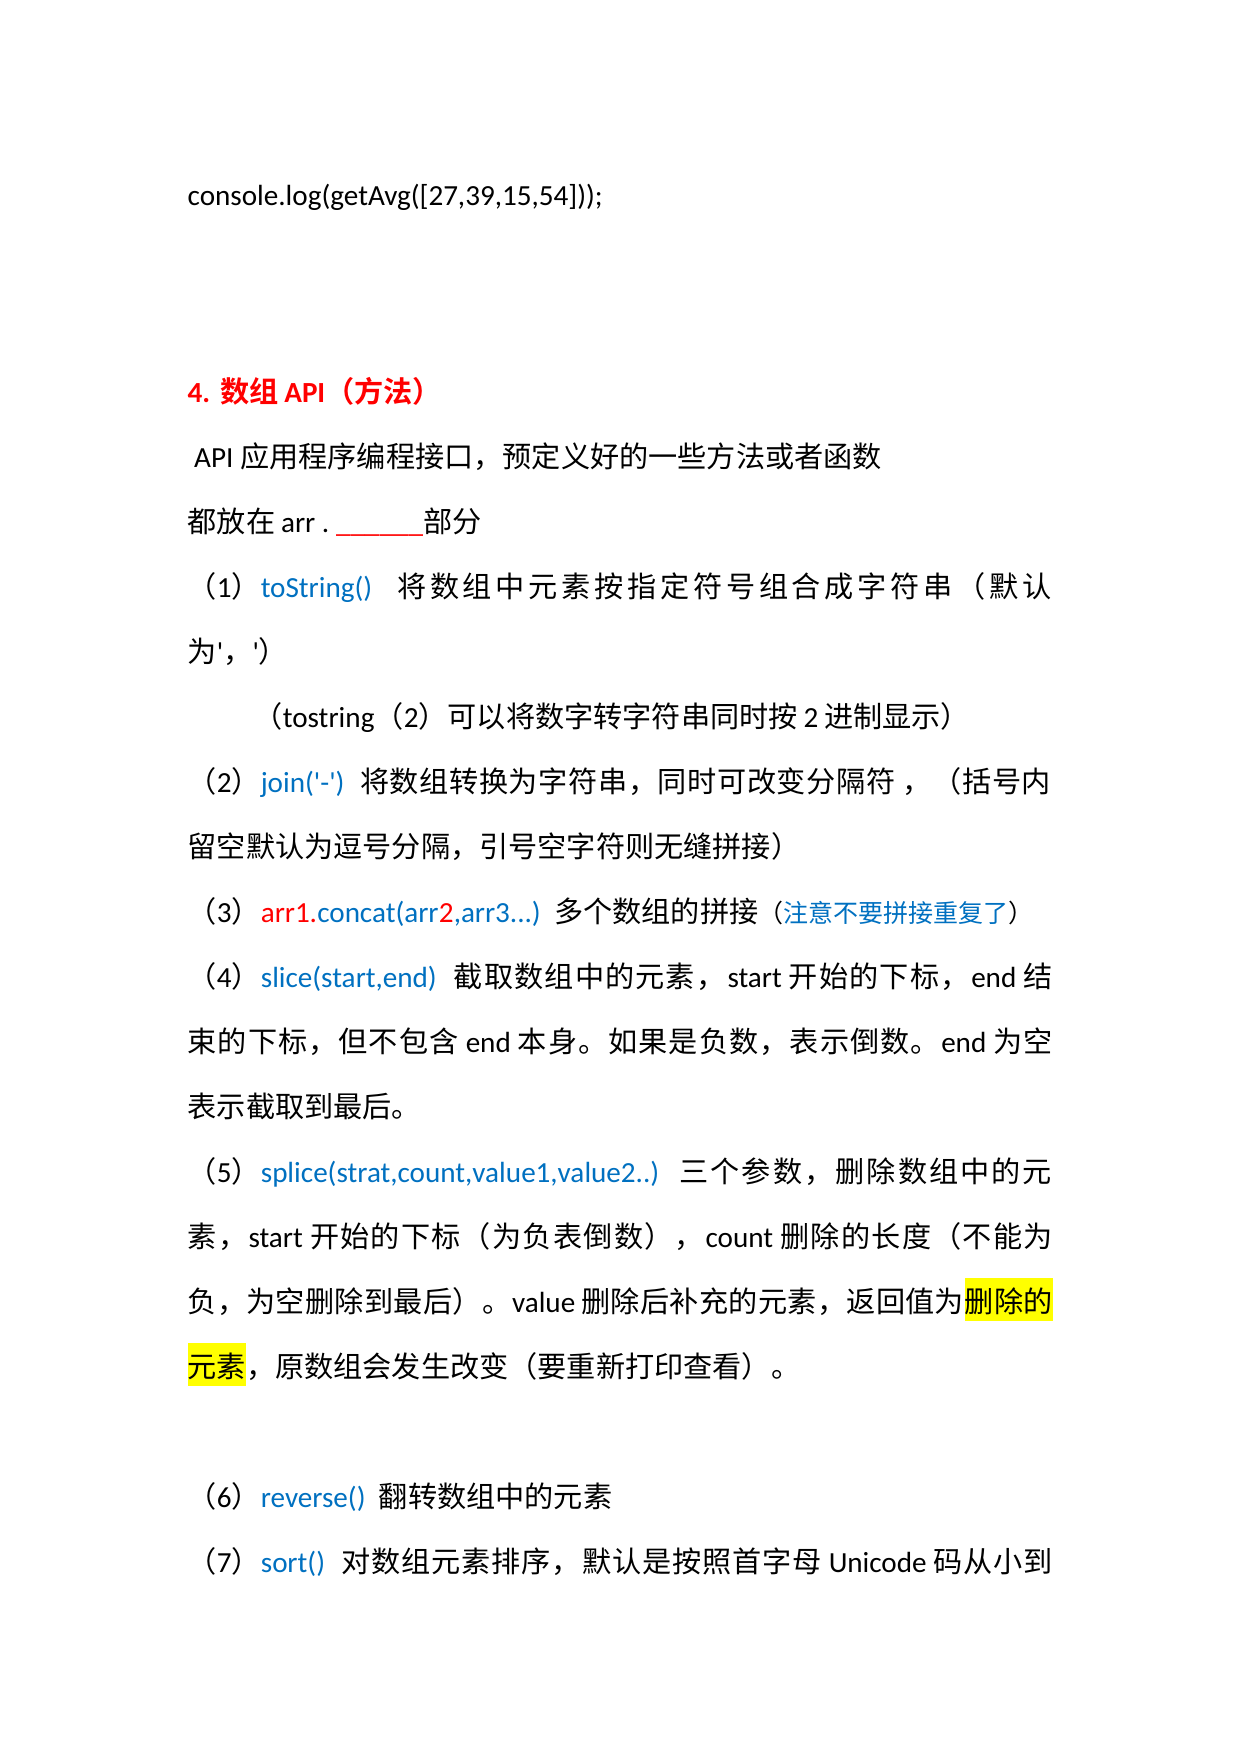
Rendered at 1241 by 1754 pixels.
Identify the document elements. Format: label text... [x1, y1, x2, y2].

list splice(strat,count,value1,value2..) 三个参数，删除数组中的元素，start开始的下标（为负表倒数），count删除的长度（不能为负，为空删除到最后）。value删除后补充的元素，返回值为删除的元素，原数组会发生改变（要重新打印查看）。 [187, 1137, 1053, 1397]
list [187, 1527, 1053, 1592]
list toString() 将数组中元素按指定符号组合成字符串（默认为'，'） [187, 552, 1053, 682]
list arr1.concat(arr2,arr3...) 多个数组的拼接（注意不要拼接重复了） [187, 877, 1053, 942]
list reverse() 翻转数组中的元素 [187, 1462, 1053, 1527]
list （tostring（2）可以将数字转字符串同时按2进制显示） [187, 682, 1053, 747]
list join('-') 将数组转换为字符串，同时可改变分隔符 ，（括号内留空默认为逗号分隔，引号空字符则无缝拼接） [187, 747, 1053, 877]
list 都放在arr . ______部分 [187, 487, 1053, 552]
list 数组API（方法） [187, 357, 1053, 422]
list slice(start,end) 截取数组中的元素，start开始的下标，end结束的下标，但不包含end本身。如果是负数，表示倒数。end为空表示截取到最后。 [187, 942, 1053, 1137]
list API 应用程序编程接口，预定义好的一些方法或者函数 [187, 422, 1053, 487]
list console.log(getAvg([27,39,15,54])); [187, 162, 1053, 227]
